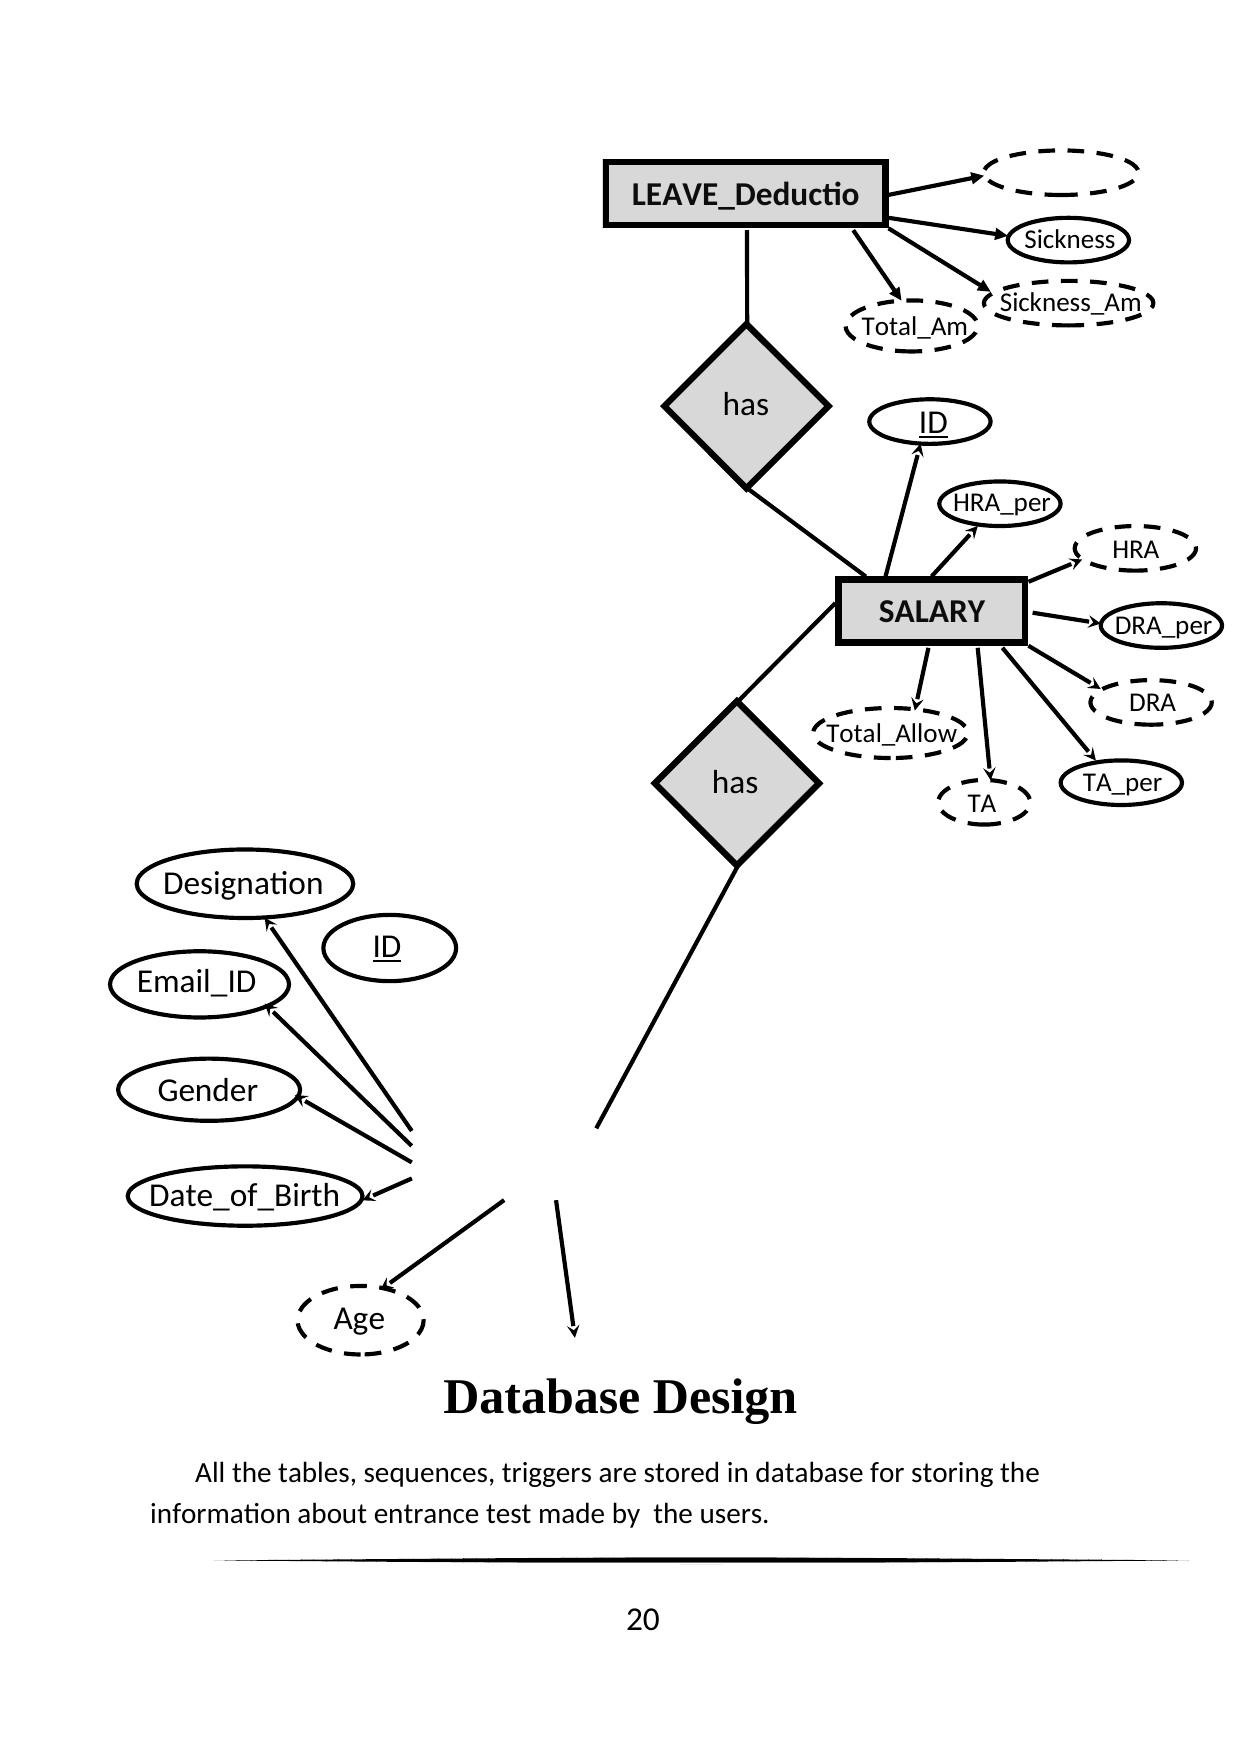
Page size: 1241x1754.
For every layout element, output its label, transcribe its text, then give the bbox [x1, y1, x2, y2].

text Database Design [150, 1367, 1090, 1424]
text All the tables, sequences, triggers are stored in database for storing the information about entrance test made by the users. [150, 1454, 1090, 1530]
picture [213, 1556, 1189, 1565]
